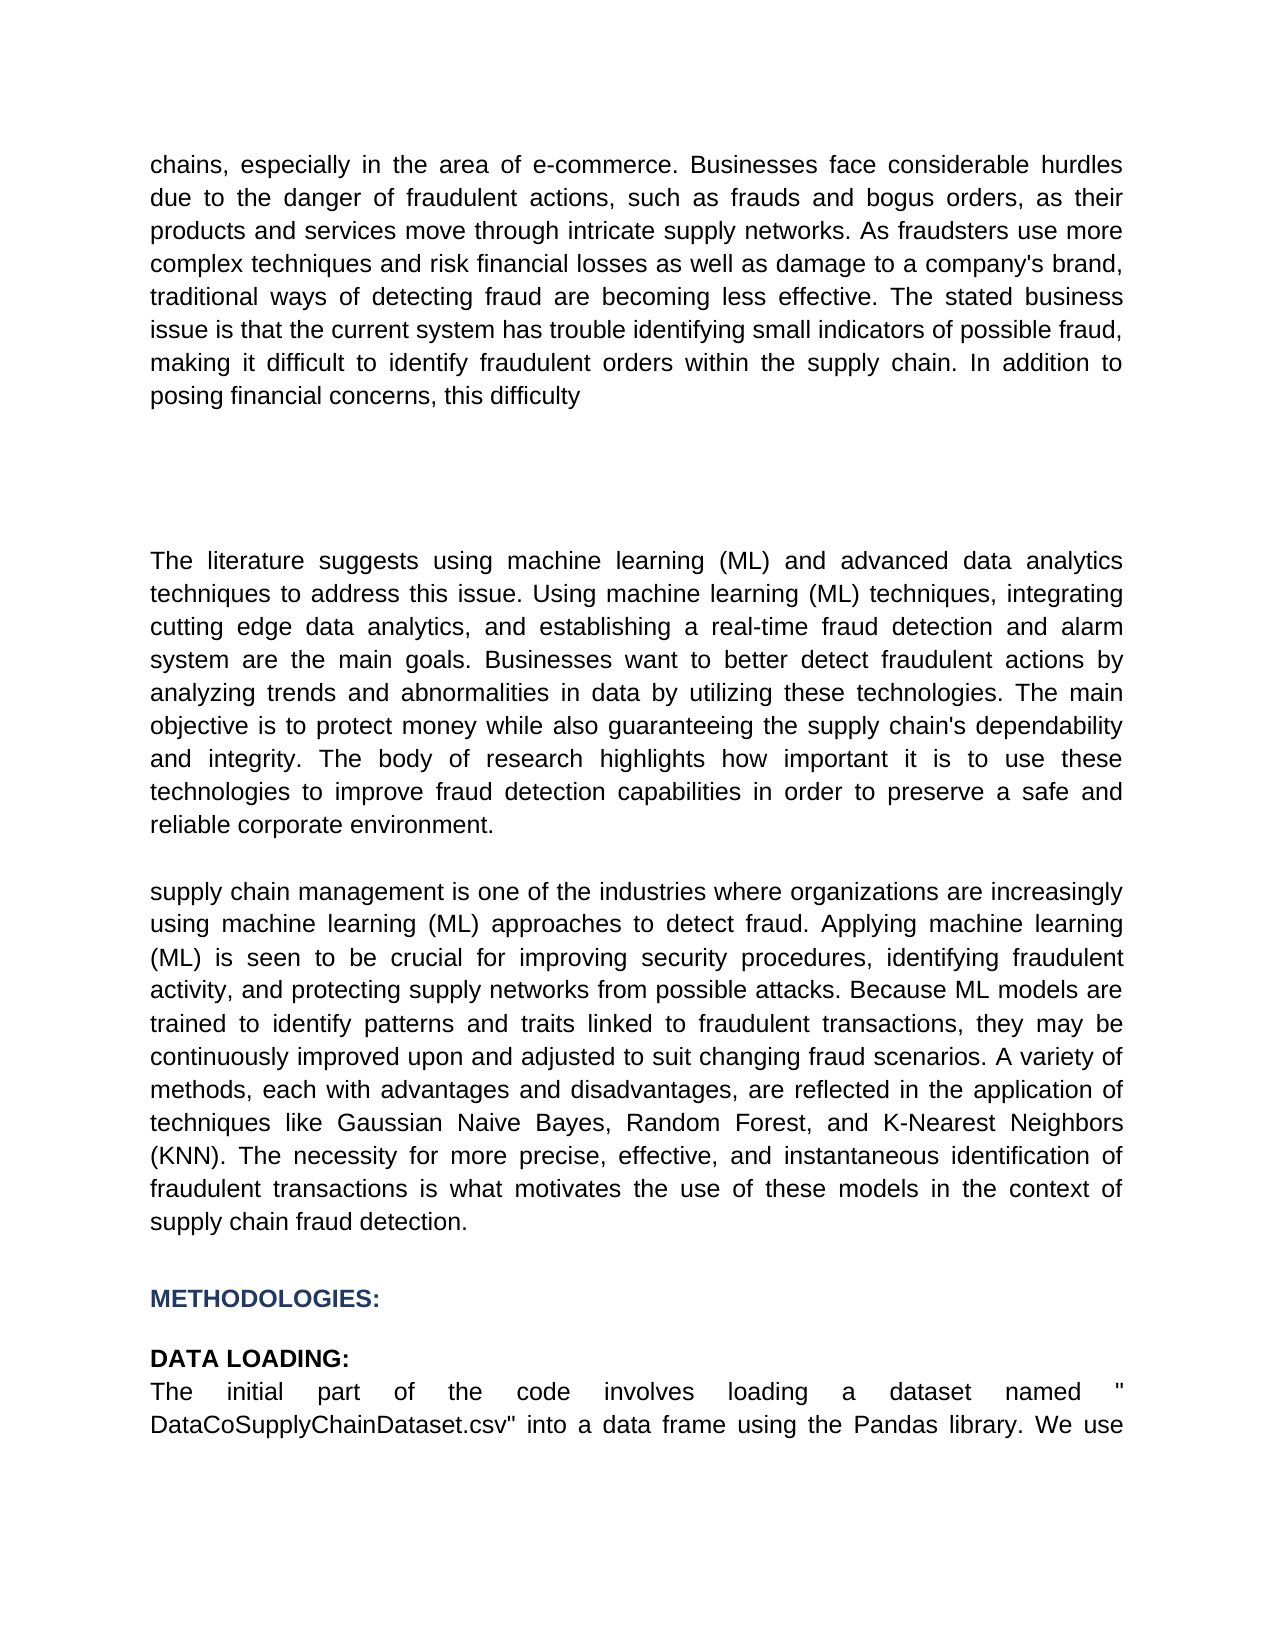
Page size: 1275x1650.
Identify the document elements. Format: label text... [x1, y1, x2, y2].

text METHODOLOGIES: [150, 1284, 1125, 1313]
text The literature suggests using machine learning (ML) and advanced data analytics techniques to address this issue. Using machine learning (ML) techniques, integrating cutting edge data analytics, and establishing a real-time fraud detection and alarm system are the main goals. Businesses want to better detect fraudulent actions by analyzing trends and abnormalities in data by utilizing these technologies. The main objective is to protect money while also guaranteeing the supply chain's dependability and integrity. The body of research highlights how important it is to use these technologies to improve fraud detection capabilities in order to preserve a safe and reliable corporate environment. [150, 546, 1125, 839]
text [150, 1377, 1125, 1439]
text supply chain management is one of the industries where organizations are increasingly using machine learning (ML) approaches to detect fraud. Applying machine learning (ML) is seen to be crucial for improving security procedures, identifying fraudulent activity, and protecting supply networks from possible attacks. Because ML models are trained to identify patterns and traits linked to fraudulent transactions, they may be continuously improved upon and adjusted to suit changing fraud scenarios. A variety of methods, each with advantages and disadvantages, are reflected in the application of techniques like Gaussian Naive Bayes, Random Forest, and K-Nearest Neighbors (KNN). The necessity for more precise, effective, and instantaneous identification of fraudulent transactions is what motivates the use of these models in the context of supply chain fraud detection. [150, 876, 1125, 1235]
text DATA LOADING: [150, 1344, 1125, 1373]
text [150, 150, 1125, 410]
